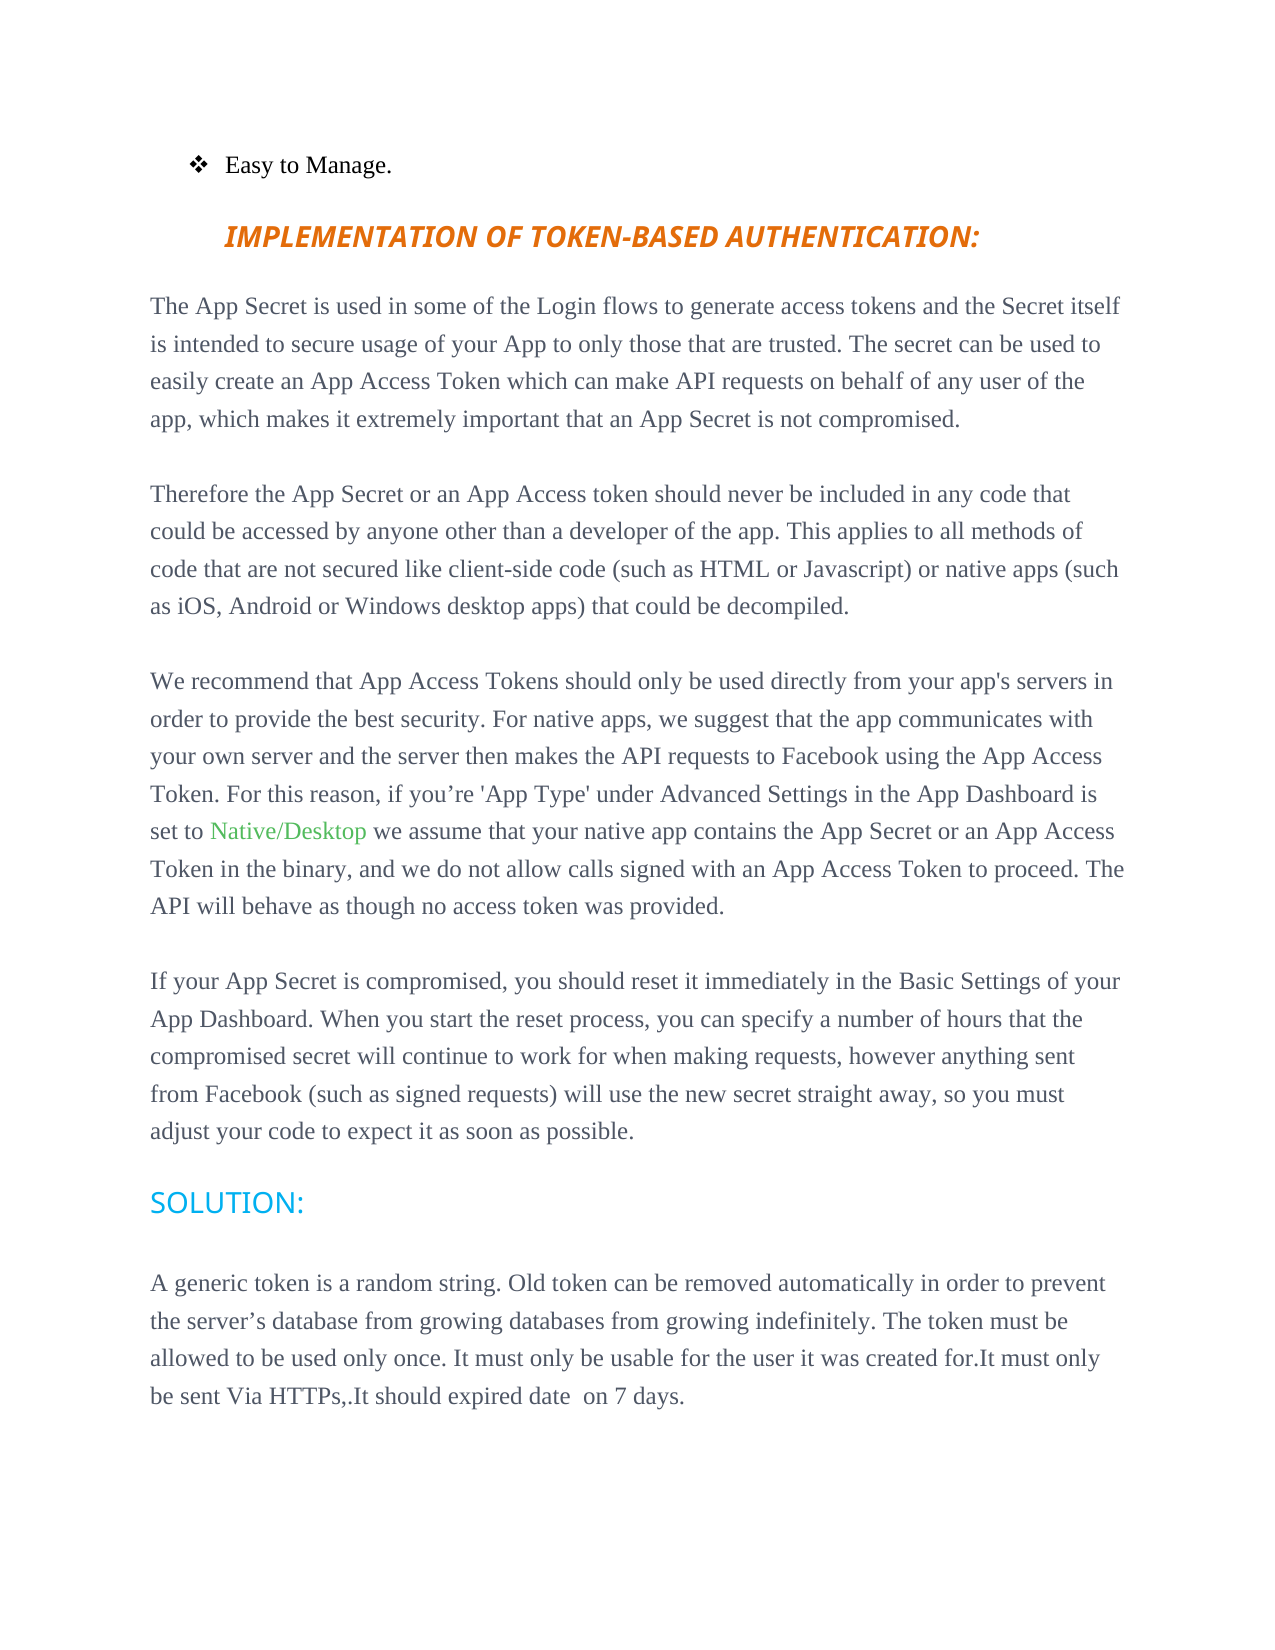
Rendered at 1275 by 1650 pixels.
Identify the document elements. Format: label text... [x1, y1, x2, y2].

list Easy to Manage. [187, 150, 1125, 179]
text A generic token is a random string. Old token can be removed automatically in order to prevent the server’s database from growing databases from growing indefinitely. The token must be allowed to be used only once. It must only be usable for the user it was created for.It must only be sent Via HTTPs,.It should expired date on 7 days. [150, 1260, 1125, 1410]
text Therefore the App Secret or an App Access token should never be included in any code that could be accessed by anyone other than a developer of the app. This applies to all methods of code that are not secured like client-side code (such as HTML or Javascript) or native apps (such as iOS, Android or Windows desktop apps) that could be decompiled. [150, 470, 1125, 620]
text SOLUTION: [150, 1182, 1125, 1222]
text We recommend that App Access Tokens should only be used directly from your app's servers in order to provide the best security. For native apps, we suggest that the app communicates with your own server and the server then makes the API requests to Facebook using the App Access Token. For this reason, if you’re 'App Type' under Advanced Settings in the App Dashboard is set to Native/Desktop we assume that your native app contains the App Secret or an App Access Token in the binary, and we do not allow calls signed with an App Access Token to proceed. The API will behave as though no access token was provided. [150, 657, 1125, 920]
text If your App Secret is compromised, you should reset it immediately in the Basic Settings of your App Dashboard. When you start the reset process, you can specify a number of hours that the compromised secret will continue to work for when making requests, however anything sent from Facebook (such as signed requests) will use the new secret straight away, so you must adjust your code to expect it as soon as possible. [150, 957, 1125, 1145]
text The App Secret is used in some of the Login flows to generate access tokens and the Secret itself is intended to secure usage of your App to only those that are trusted. The secret can be used to easily create an App Access Token which can make API requests on behalf of any user of the app, which makes it extremely important that an App Secret is not compromised. [150, 282, 1125, 432]
list IMPLEMENTATION OF TOKEN-BASED AUTHENTICATION: [225, 216, 1125, 256]
